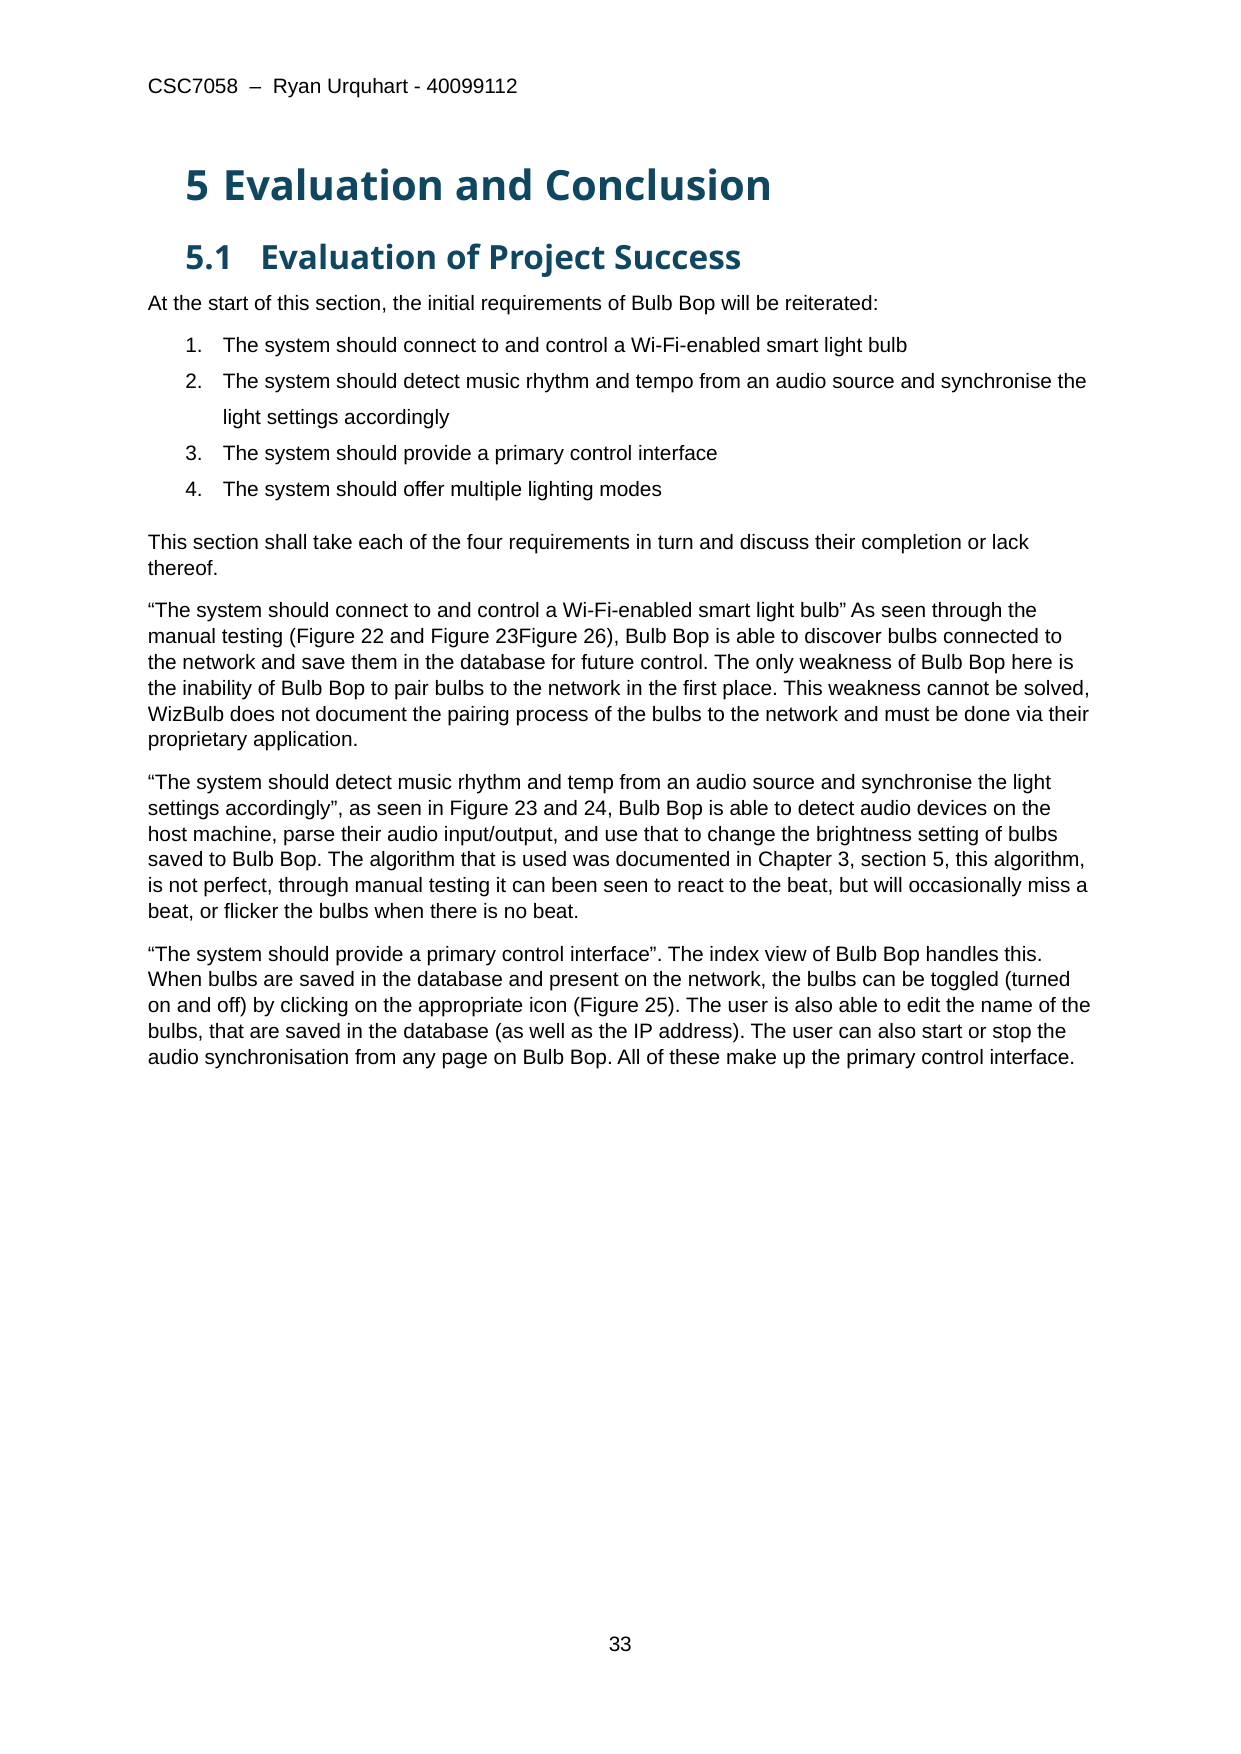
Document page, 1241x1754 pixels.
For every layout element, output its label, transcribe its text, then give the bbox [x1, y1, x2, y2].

text This section shall take each of the four requirements in turn and discuss their completion or lack thereof. [148, 530, 1092, 579]
subtitle Evaluation and Conclusion [185, 156, 1092, 212]
list The system should detect music rhythm and tempo from an audio source and synchronise the light settings accordingly [185, 369, 1092, 429]
list The system should offer multiple lighting modes [185, 477, 1092, 501]
subtitle Evaluation of Project Success [185, 233, 1092, 279]
list The system should provide a primary control interface [185, 441, 1092, 465]
text At the start of this section, the initial requirements of Bulb Bop will be reiterated: [148, 291, 1092, 315]
text “The system should provide a primary control interface”. The index view of Bulb Bop handles this. When bulbs are saved in the database and present on the network, the bulbs can be toggled (turned on and off) by clicking on the appropriate icon (Figure 25). The user is also able to edit the name of the bulbs, that are saved in the database (as well as the IP address). The user can also start or stop the audio synchronisation from any page on Bulb Bop. All of these make up the primary control interface. [148, 941, 1092, 1069]
list The system should connect to and control a Wi-Fi-enabled smart light bulb [185, 333, 1092, 357]
text “The system should connect to and control a Wi-Fi-enabled smart light bulb” As seen through the manual testing (Figure 22 and Figure 23), Bulb Bop is able to discover bulbs connected to the network and save them in the database for future control. The only weakness of Bulb Bop here is the inability of Bulb Bop to pair bulbs to the network in the first place. This weakness cannot be solved, WizBulb does not document the pairing process of the bulbs to the network and must be done via their proprietary application. [148, 598, 1092, 751]
text “The system should detect music rhythm and temp from an audio source and synchronise the light settings accordingly”, as seen in Figure 23 and 24, Bulb Bop is able to detect audio devices on the host machine, parse their audio input/output, and use that to change the brightness setting of bulbs saved to Bulb Bop. The algorithm that is used was documented in Chapter 3, section 5, this algorithm, is not perfect, through manual testing it can been seen to react to the beat, but will occasionally miss a beat, or flicker the bulbs when there is no beat. [148, 770, 1092, 923]
